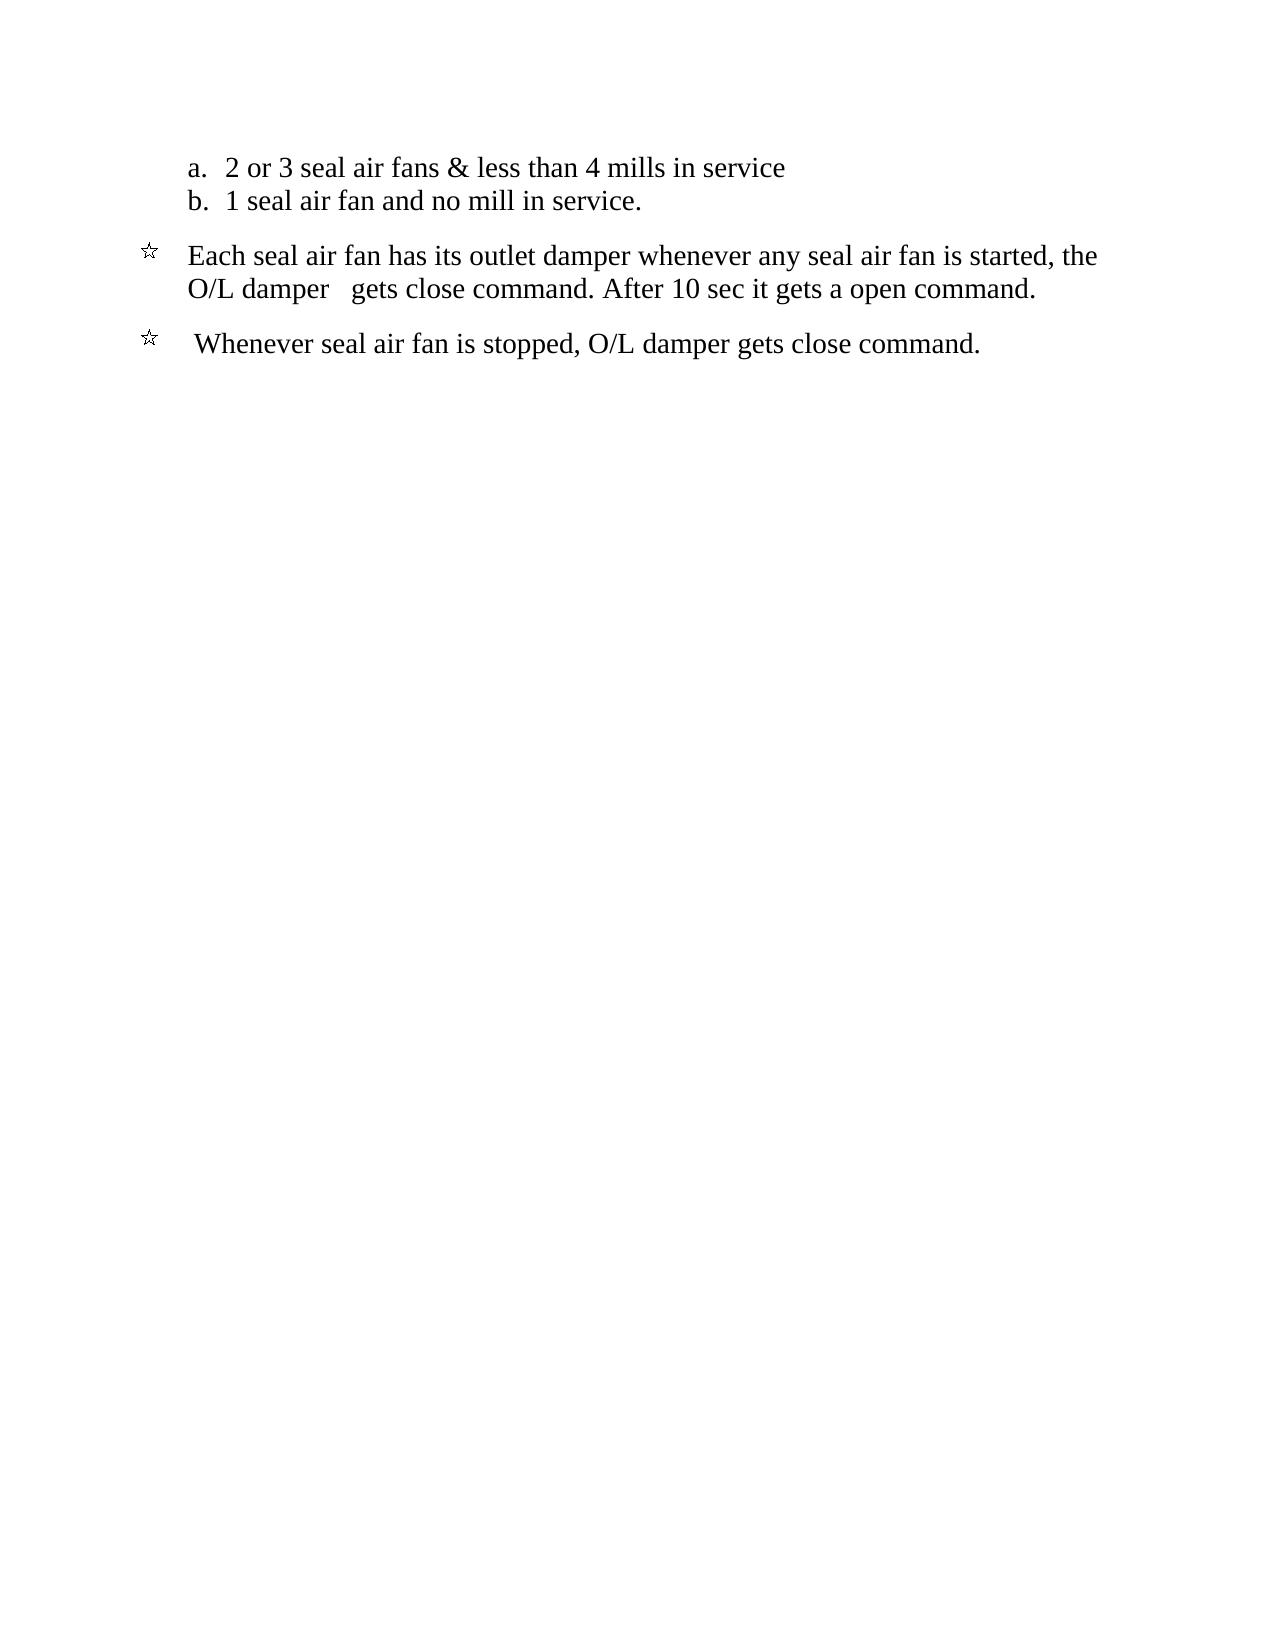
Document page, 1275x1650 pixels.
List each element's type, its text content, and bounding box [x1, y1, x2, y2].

text Each seal air fan has its outlet damper whenever any seal air fan is started, the O/L damper gets close command. After 10 sec it gets a open command. [187, 238, 1125, 305]
text Whenever seal air fan is stopped, O/L damper gets close command. [150, 326, 1125, 359]
list 2 or 3 seal air fans & less than 4 mills in service [187, 150, 1125, 183]
list 1 seal air fan and no mill in service. [187, 183, 1125, 217]
